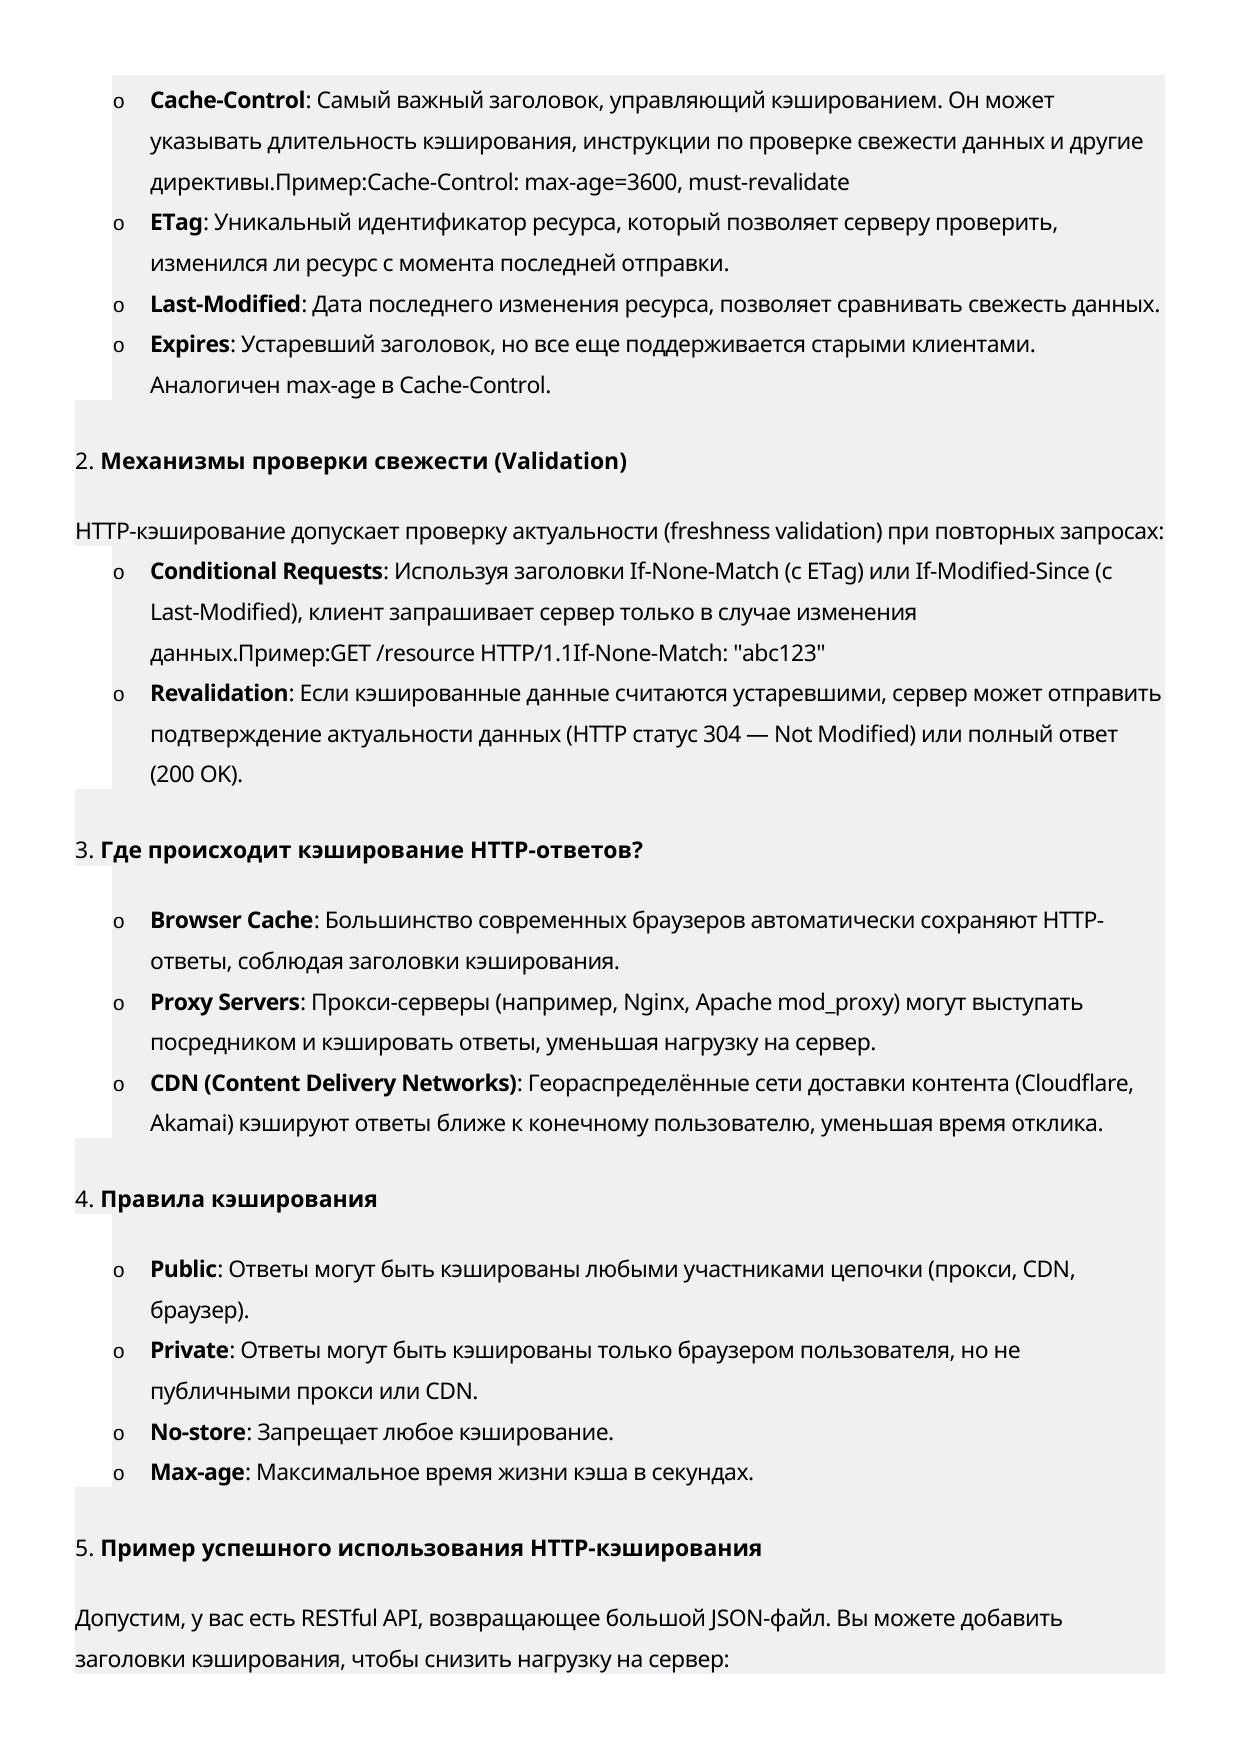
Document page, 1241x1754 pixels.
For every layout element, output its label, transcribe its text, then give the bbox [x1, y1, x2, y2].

list No-store: Запрещает любое кэширование. [112, 1406, 1165, 1447]
list Expires: Устаревший заголовок, но все еще поддерживается старыми клиентами. Аналогичен max-age в Cache-Control. [112, 319, 1165, 400]
list Browser Cache: Большинство современных браузеров автоматически сохраняют HTTP-ответы, соблюдая заголовки кэширования. [112, 895, 1165, 976]
list Public: Ответы могут быть кэшированы любыми участниками цепочки (прокси, CDN, браузер). [112, 1244, 1165, 1325]
text 3. Где происходит кэширование HTTP-ответов? [75, 819, 1165, 866]
list Conditional Requests: Используя заголовки If-None-Match (с ETag) или If-Modified-Since (с Last-Modified), клиент запрашивает сервер только в случае изменения данных.Пример:GET /resource HTTP/1.1If-None-Match: "abc123" [112, 546, 1165, 668]
list Max-age: Максимальное время жизни кэша в секундах. [112, 1447, 1165, 1487]
text Допустим, у вас есть RESTful API, возвращающее большой JSON-файл. Вы можете добавить заголовки кэширования, чтобы снизить нагрузку на сервер: [75, 1593, 1165, 1674]
list Private: Ответы могут быть кэшированы только браузером пользователя, но не публичными прокси или CDN. [112, 1325, 1165, 1406]
list CDN (Content Delivery Networks): Геораспределённые сети доставки контента (Cloudflare, Akamai) кэшируют ответы ближе к конечному пользователю, уменьшая время отклика. [112, 1057, 1165, 1138]
list ETag: Уникальный идентификатор ресурса, который позволяет серверу проверить, изменился ли ресурс с момента последней отправки. [112, 197, 1165, 278]
list Cache-Control: Самый важный заголовок, управляющий кэшированием. Он может указывать длительность кэширования, инструкции по проверке свежести данных и другие директивы.Пример:Cache-Control: max-age=3600, must-revalidate [112, 75, 1165, 197]
list Last-Modified: Дата последнего изменения ресурса, позволяет сравнивать свежесть данных. [112, 278, 1165, 319]
text 4. Правила кэширования [75, 1168, 1165, 1214]
text HTTP-кэширование допускает проверку актуальности (freshness validation) при повторных запросах: [75, 505, 1165, 546]
text 2. Механизмы проверки свежести (Validation) [75, 429, 1165, 476]
list Revalidation: Если кэшированные данные считаются устаревшими, сервер может отправить подтверждение актуальности данных (HTTP статус 304 — Not Modified) или полный ответ (200 OK). [112, 668, 1165, 789]
list Proxy Servers: Прокси-серверы (например, Nginx, Apache mod_proxy) могут выступать посредником и кэшировать ответы, уменьшая нагрузку на сервер. [112, 976, 1165, 1057]
text 5. Пример успешного использования HTTP-кэширования [75, 1517, 1165, 1563]
